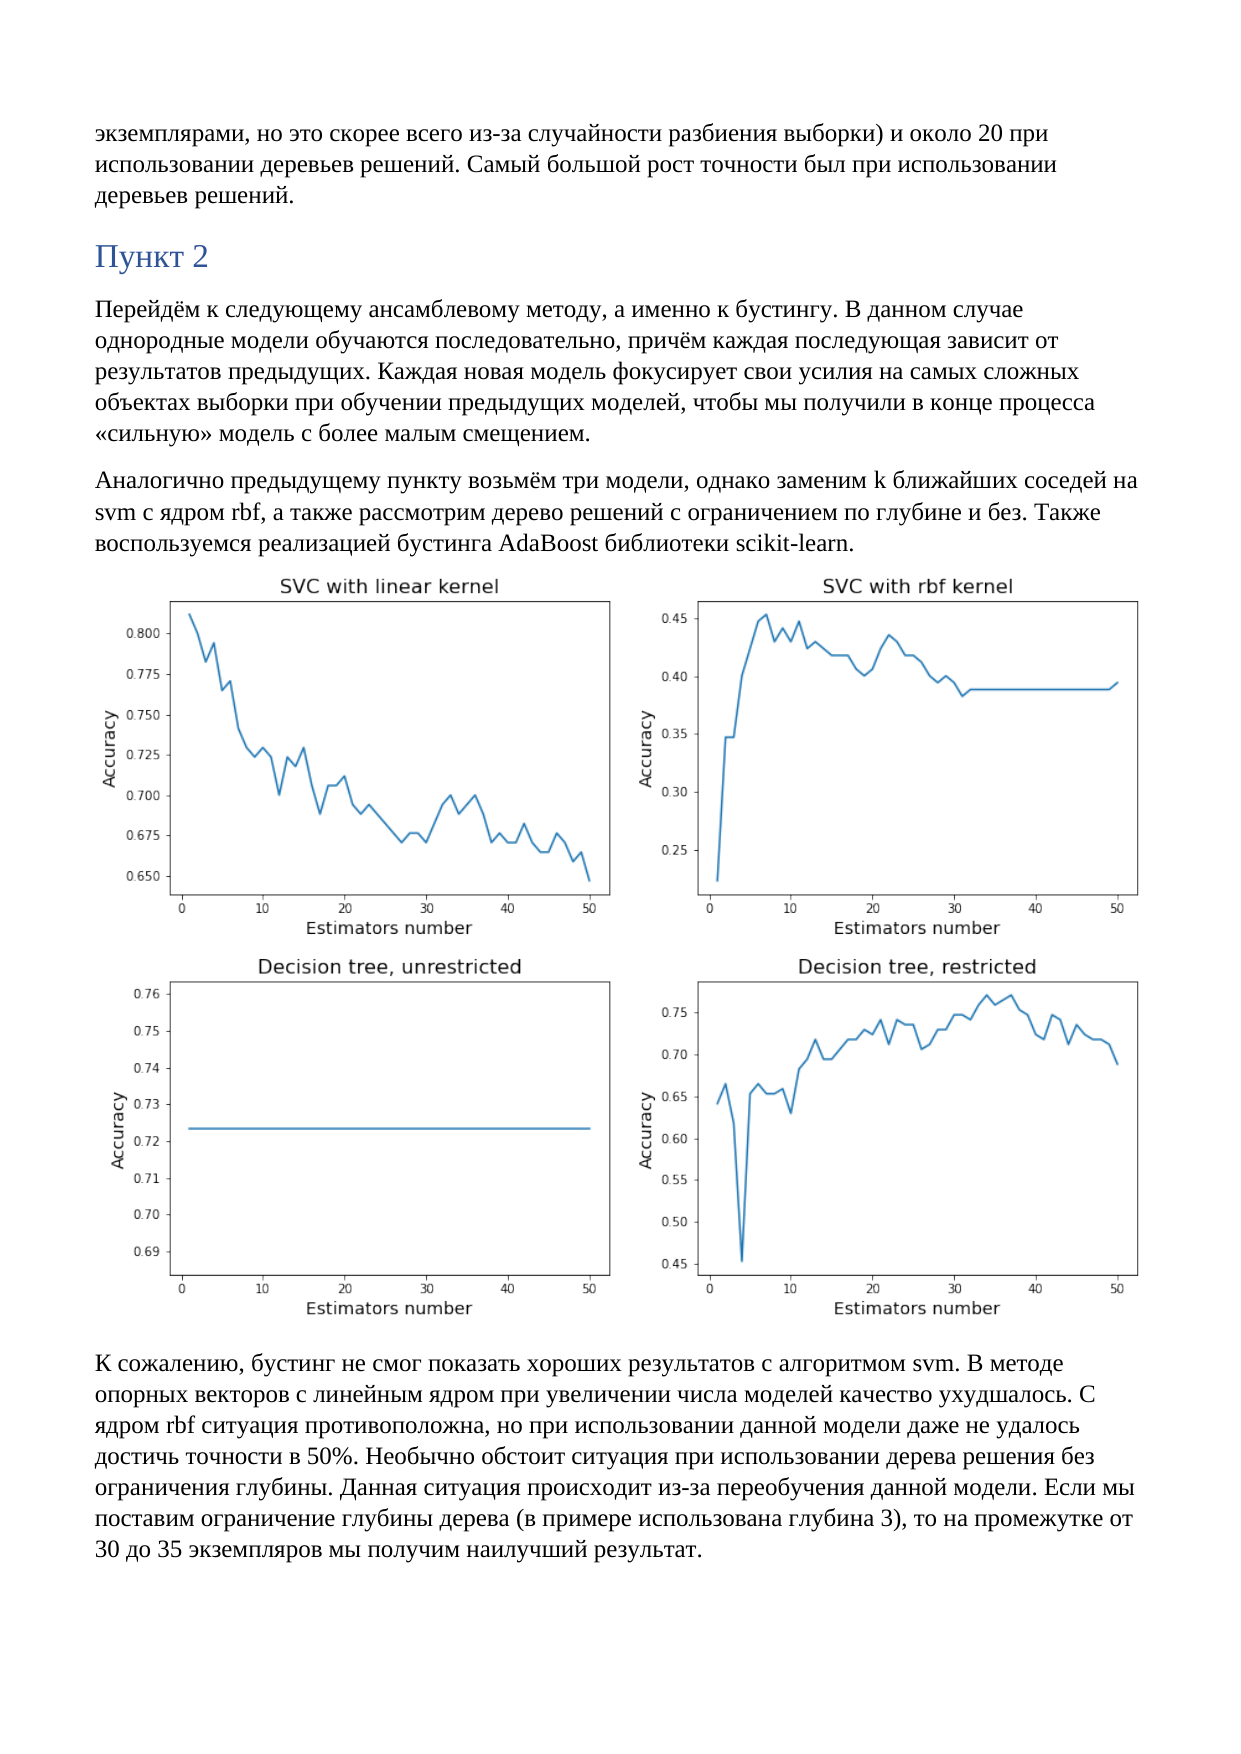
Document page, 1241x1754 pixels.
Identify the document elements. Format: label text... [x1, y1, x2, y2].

text Аналогично предыдущему пункту возьмём три модели, однако заменим k ближайших соседей на svm с ядром rbf, а также рассмотрим дерево решений с ограничением по глубине и без. Также воспользуемся реализацией бустинга AdaBoost библиотеки scikit-learn. [94, 466, 1146, 556]
picture [94, 570, 1145, 1327]
text Перейдём к следующему ансамблевому методу, а именно к бустингу. В данном случае однородные модели обучаются последовательно, причём каждая последующая зависит от результатов предыдущих. Каждая новая модель фокусирует свои усилия на самых сложных объектах выборки при обучении предыдущих моделей, чтобы мы получили в конце процесса «сильную» модель с более малым смещением. [94, 294, 1146, 447]
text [94, 118, 1146, 209]
subtitle Пункт 2 [94, 236, 1146, 274]
